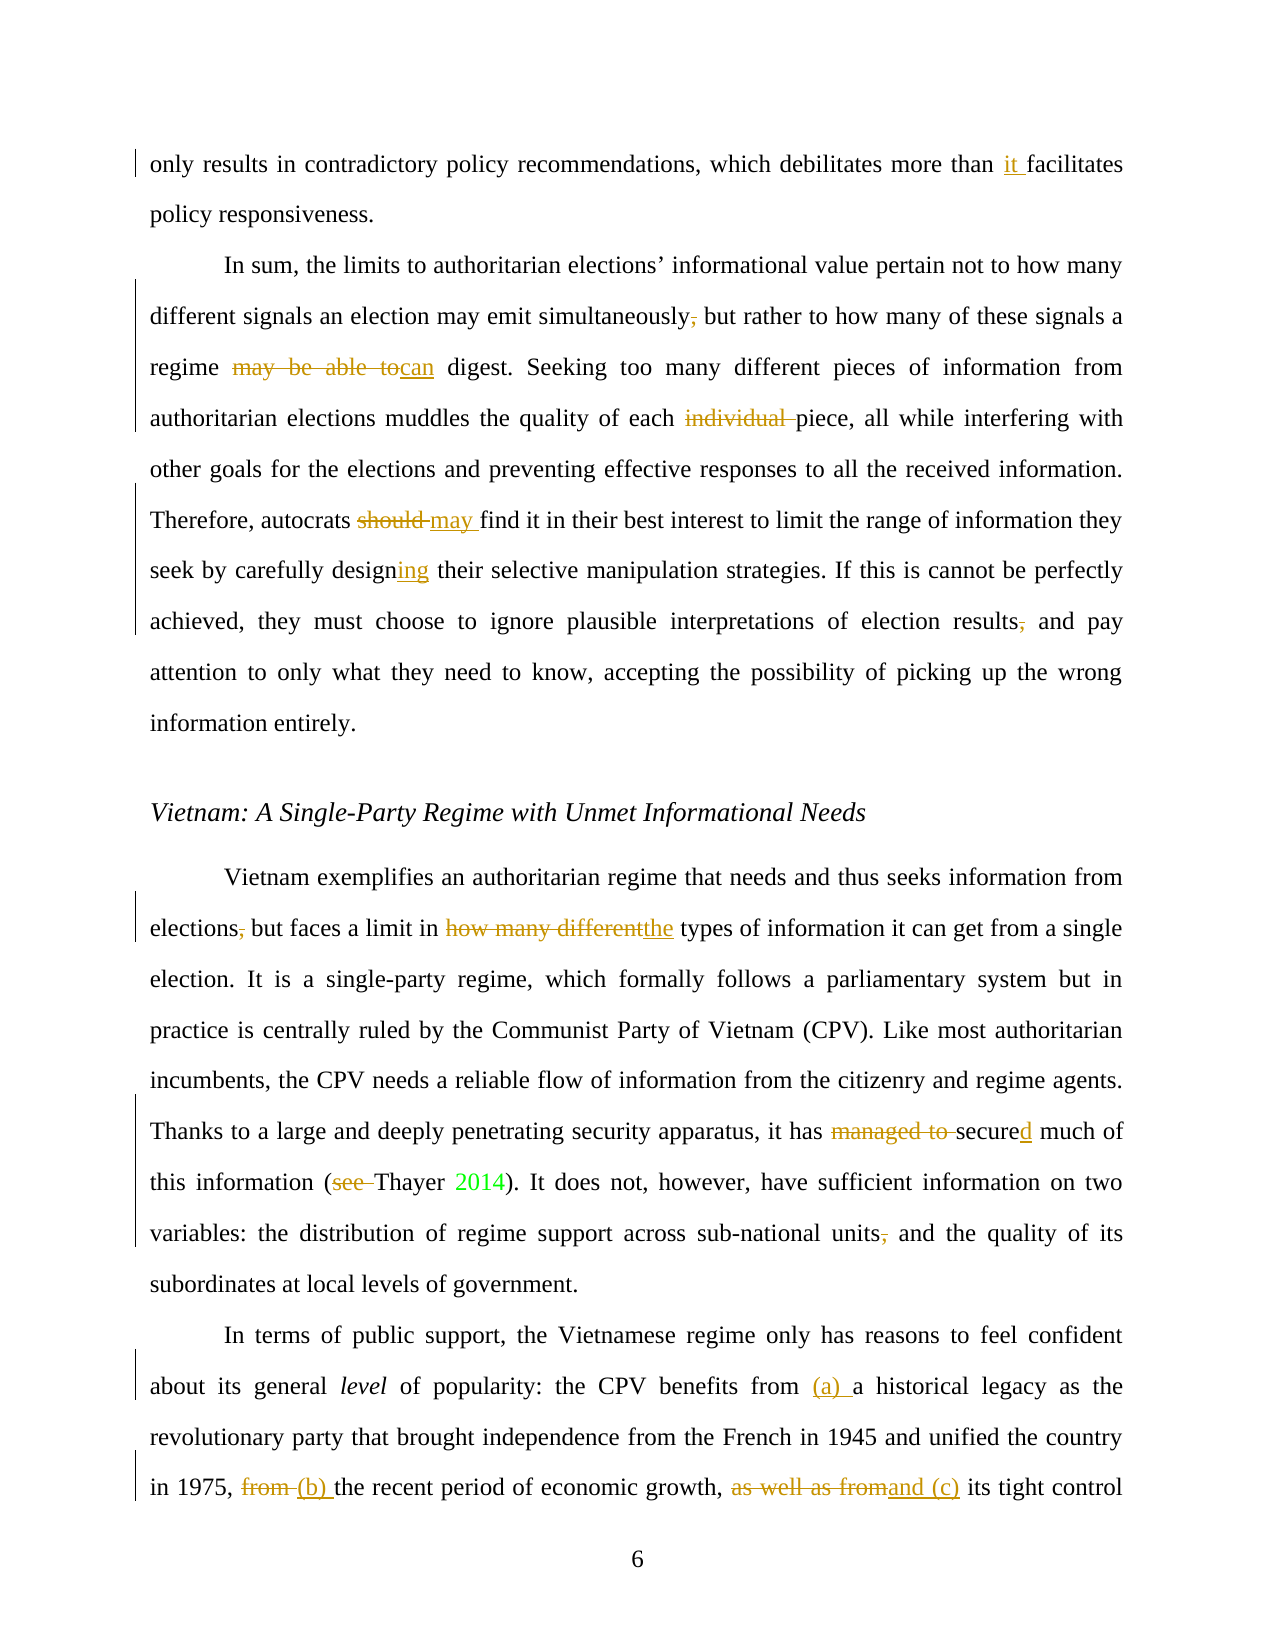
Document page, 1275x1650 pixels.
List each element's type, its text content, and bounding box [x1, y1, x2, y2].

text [149, 1320, 1123, 1501]
text In sum, the limits to authoritarian elections’ informational value pertain not to how many different signals an election may emit simultaneously but rather to how many of these signals a regime digest. Seeking too many different pieces of information from authoritarian elections muddles the quality of each piece, all while interfering with other goals for the elections and preventing effective responses to all the received information. Therefore, autocrats find it in their best interest to limit the range of information they seek by carefully design their selective manipulation strategies. If this is cannot be perfectly achieved, they must choose to ignore plausible interpretations of election results and pay attention to only what they need to know, accepting the possibility of picking up the wrong information entirely. [149, 251, 1123, 737]
subtitle Vietnam: A Single-Party Regime with Unmet Informational Needs [150, 796, 1134, 827]
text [149, 149, 1123, 228]
text Vietnam exemplifies an authoritarian regime that needs and thus seeks information from elections but faces a limit in types of information it can get from a single election. It is a single-party regime, which formally follows a parliamentary system but in practice is centrally ruled by the Communist Party of Vietnam (CPV). Like most authoritarian incumbents, the CPV needs a reliable flow of information from the citizenry and regime agents. Thanks to a large and deeply penetrating security apparatus, it has secure much of this information (Thayer 2014). It does not, however, have sufficient information on two variables: the distribution of regime support across sub-national units and the quality of its subordinates at local levels of government. [149, 862, 1123, 1298]
